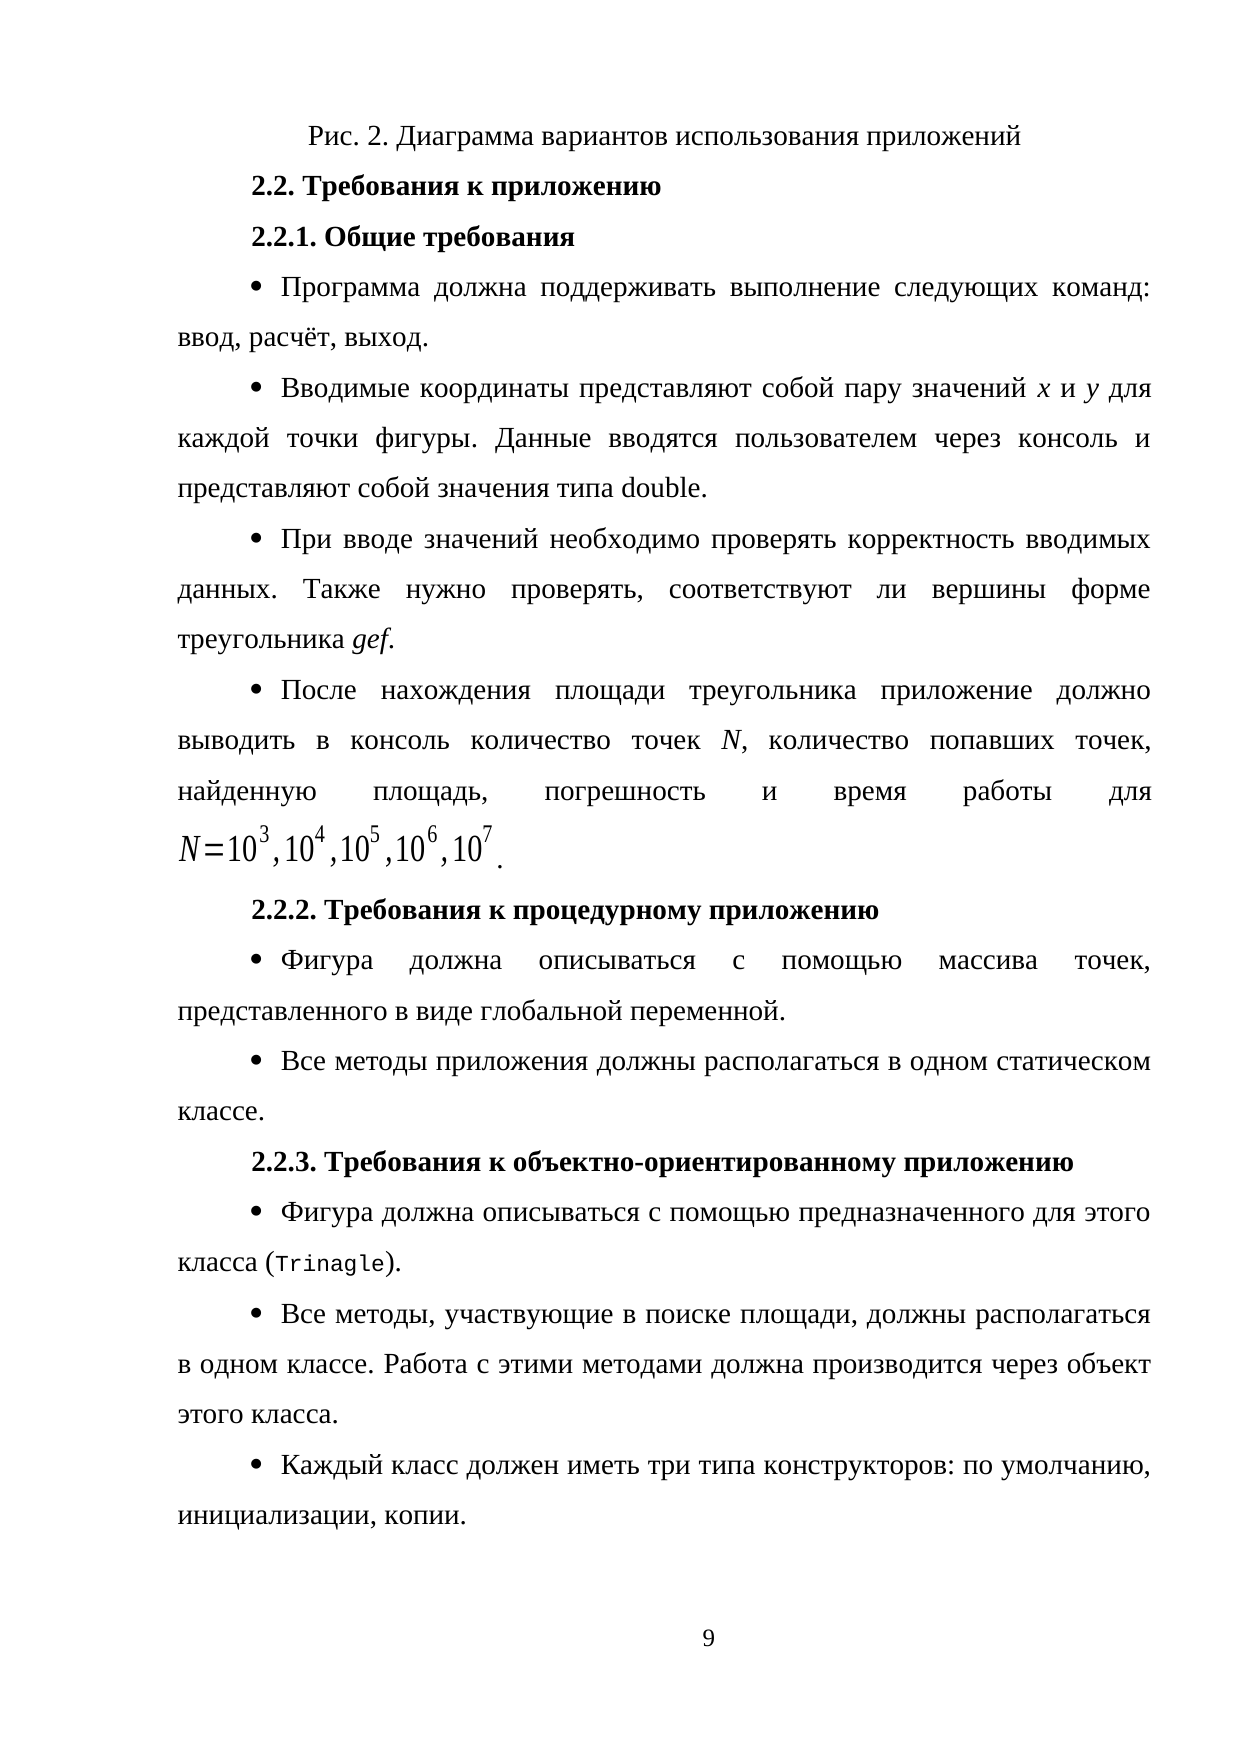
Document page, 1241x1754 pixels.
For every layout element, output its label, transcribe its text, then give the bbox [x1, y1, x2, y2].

list Каждый класс должен иметь три типа конструкторов: по умолчанию, инициализации, копии. [177, 1447, 1152, 1531]
text Рис. 2. Диаграмма вариантов использования приложений [177, 118, 1152, 152]
list Вводимые координаты представляют собой пару значений x и y для каждой точки фигуры. Данные вводятся пользователем через консоль и представляют собой значения типа double. [177, 370, 1152, 504]
list Фигура должна описываться с помощью предназначенного для этого класса (Trinagle). [177, 1194, 1152, 1279]
text 2.2.1. Общие требования [177, 219, 1152, 252]
list Фигура должна описываться с помощью массива точек, представленного в виде глобальной переменной. [177, 942, 1152, 1026]
list Все методы приложения должны располагаться в одном статическом классе. [177, 1043, 1152, 1127]
subtitle 2.2. Требования к приложению [177, 168, 1152, 202]
list При вводе значений необходимо проверять корректность вводимых данных. Также нужно проверять, соответствуют ли вершины форме треугольника gef. [177, 521, 1152, 655]
text 2.2.3. Требования к объектно-ориентированному приложению [177, 1144, 1152, 1177]
list Программа должна поддерживать выполнение следующих команд: ввод, расчёт, выход. [177, 269, 1152, 353]
text 2.2.2. Требования к процедурному приложению [177, 892, 1152, 926]
list После нахождения площади треугольника приложение должно выводить в консоль количество точек N, количество попавших точек, найденную площадь, погрешность и время работы для . [177, 672, 1152, 875]
list Все методы, участвующие в поиске площади, должны располагаться в одном классе. Работа с этими методами должна производится через объект этого класса. [177, 1296, 1152, 1430]
